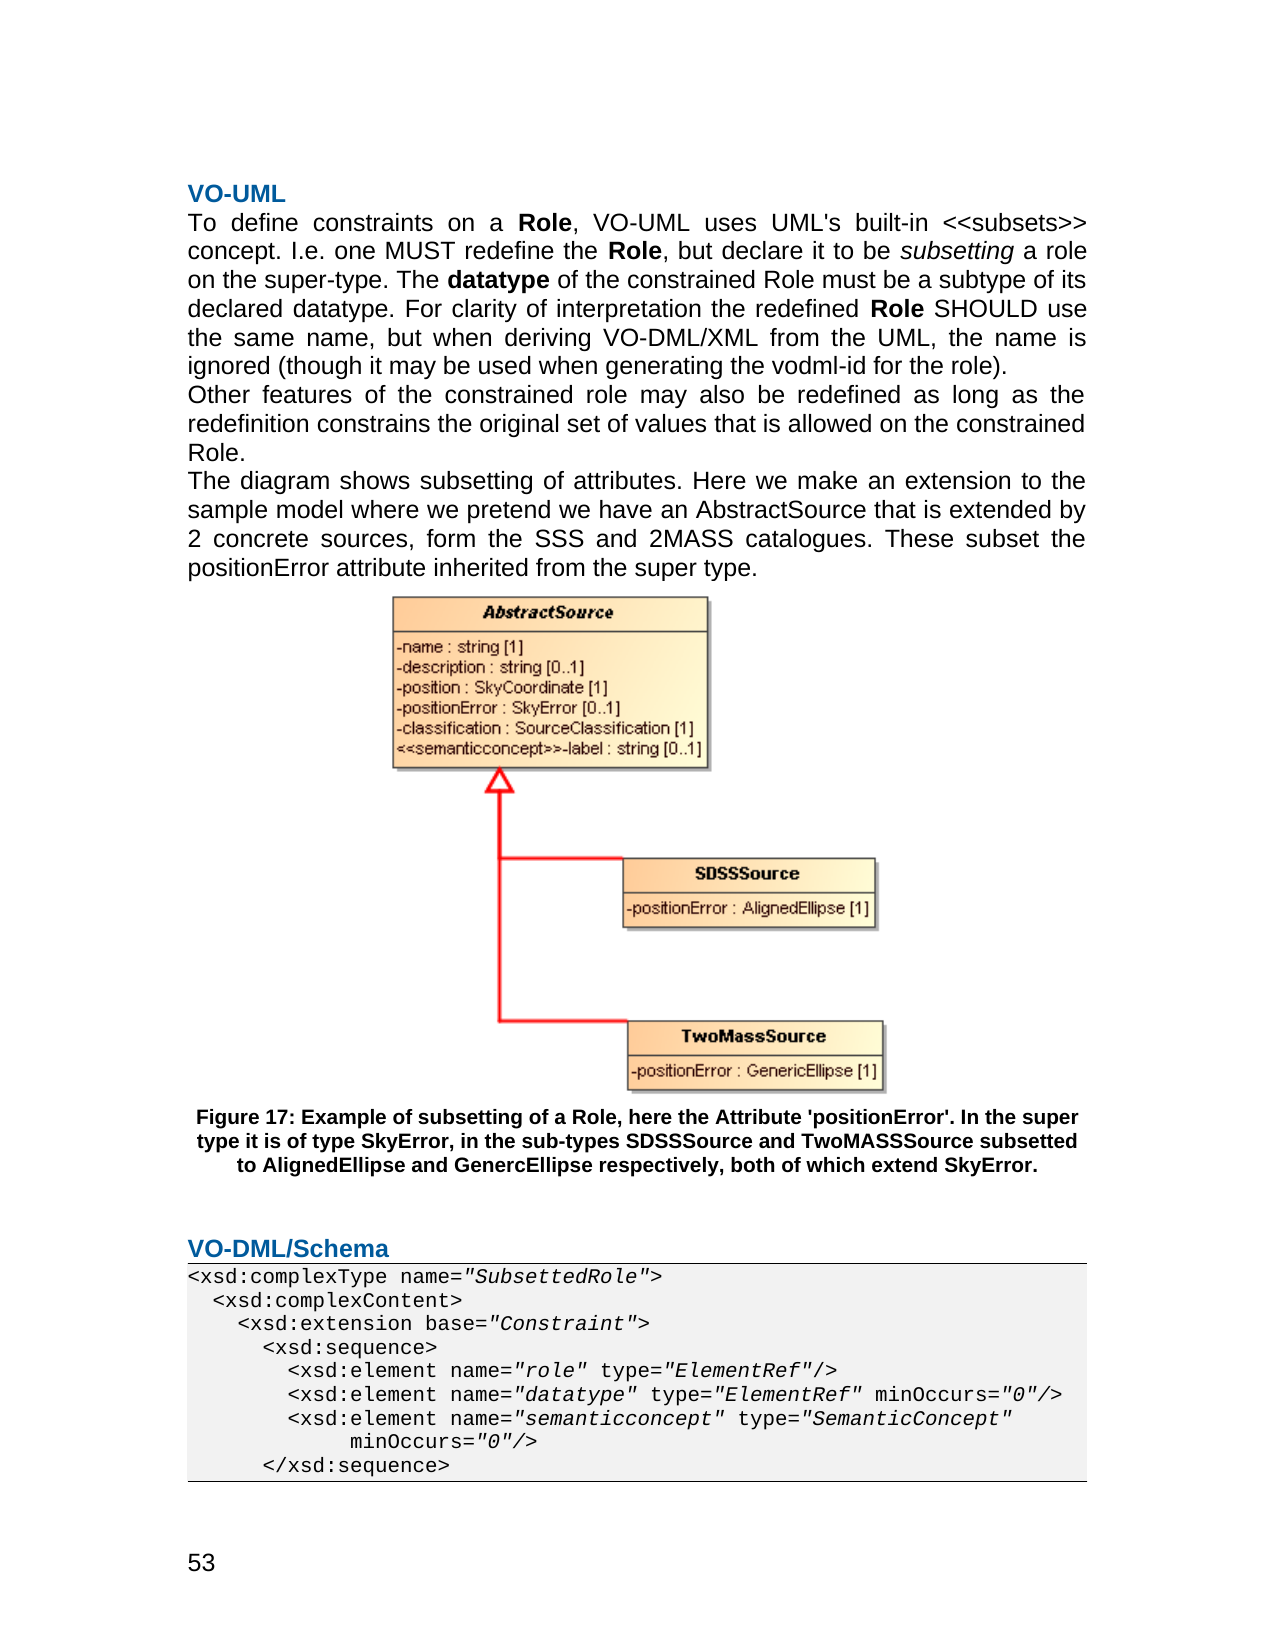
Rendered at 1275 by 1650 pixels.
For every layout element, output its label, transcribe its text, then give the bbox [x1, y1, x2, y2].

picture [377, 581, 898, 1105]
text The diagram shows subsetting of attributes. Here we make an extension to the sample model where we pretend we have an AbstractSource that is extended by 2 concrete sources, form the SSS and 2MASS catalogues. These subset the positionError attribute inherited from the super type. [187, 466, 1087, 581]
text </xsd:sequence> [187, 1452, 1087, 1482]
text <xsd:extension base="Constraint"> [187, 1313, 1087, 1337]
text To define constraints on a Role, VO-UML uses UML's built-in <<subsets>> concept. I.e. one MUST redefine the Role, but declare it to be subsetting a role on the super-type. The datatype of the constrained Role must be a subtype of its declared datatype. For clarity of interpretation the redefined Role SHOULD use the same name, but when deriving VO-DML/XML from the UML, the name is ignored (though it may be used when generating the vodml-id for the role). [187, 207, 1087, 380]
text <xsd:element name="datatype" type="ElementRef" minOccurs="0"/> [187, 1384, 1087, 1408]
text <xsd:element name="semanticconcept" type="SemanticConcept" [187, 1408, 1087, 1431]
text <xsd:element name="role" type="ElementRef"/> [187, 1361, 1087, 1384]
text VO-DML/Schema [187, 1234, 1087, 1263]
text <xsd:sequence> [187, 1337, 1087, 1361]
text VO-UML [187, 179, 1087, 207]
text <xsd:complexType name="SubsettedRole"> [187, 1264, 1087, 1289]
text Other features of the constrained role may also be redefined as long as the redefinition constrains the original set of values that is allowed on the constrained Role. [187, 380, 1087, 466]
text minOccurs="0"/> [187, 1431, 1087, 1452]
text <xsd:complexContent> [187, 1289, 1087, 1313]
